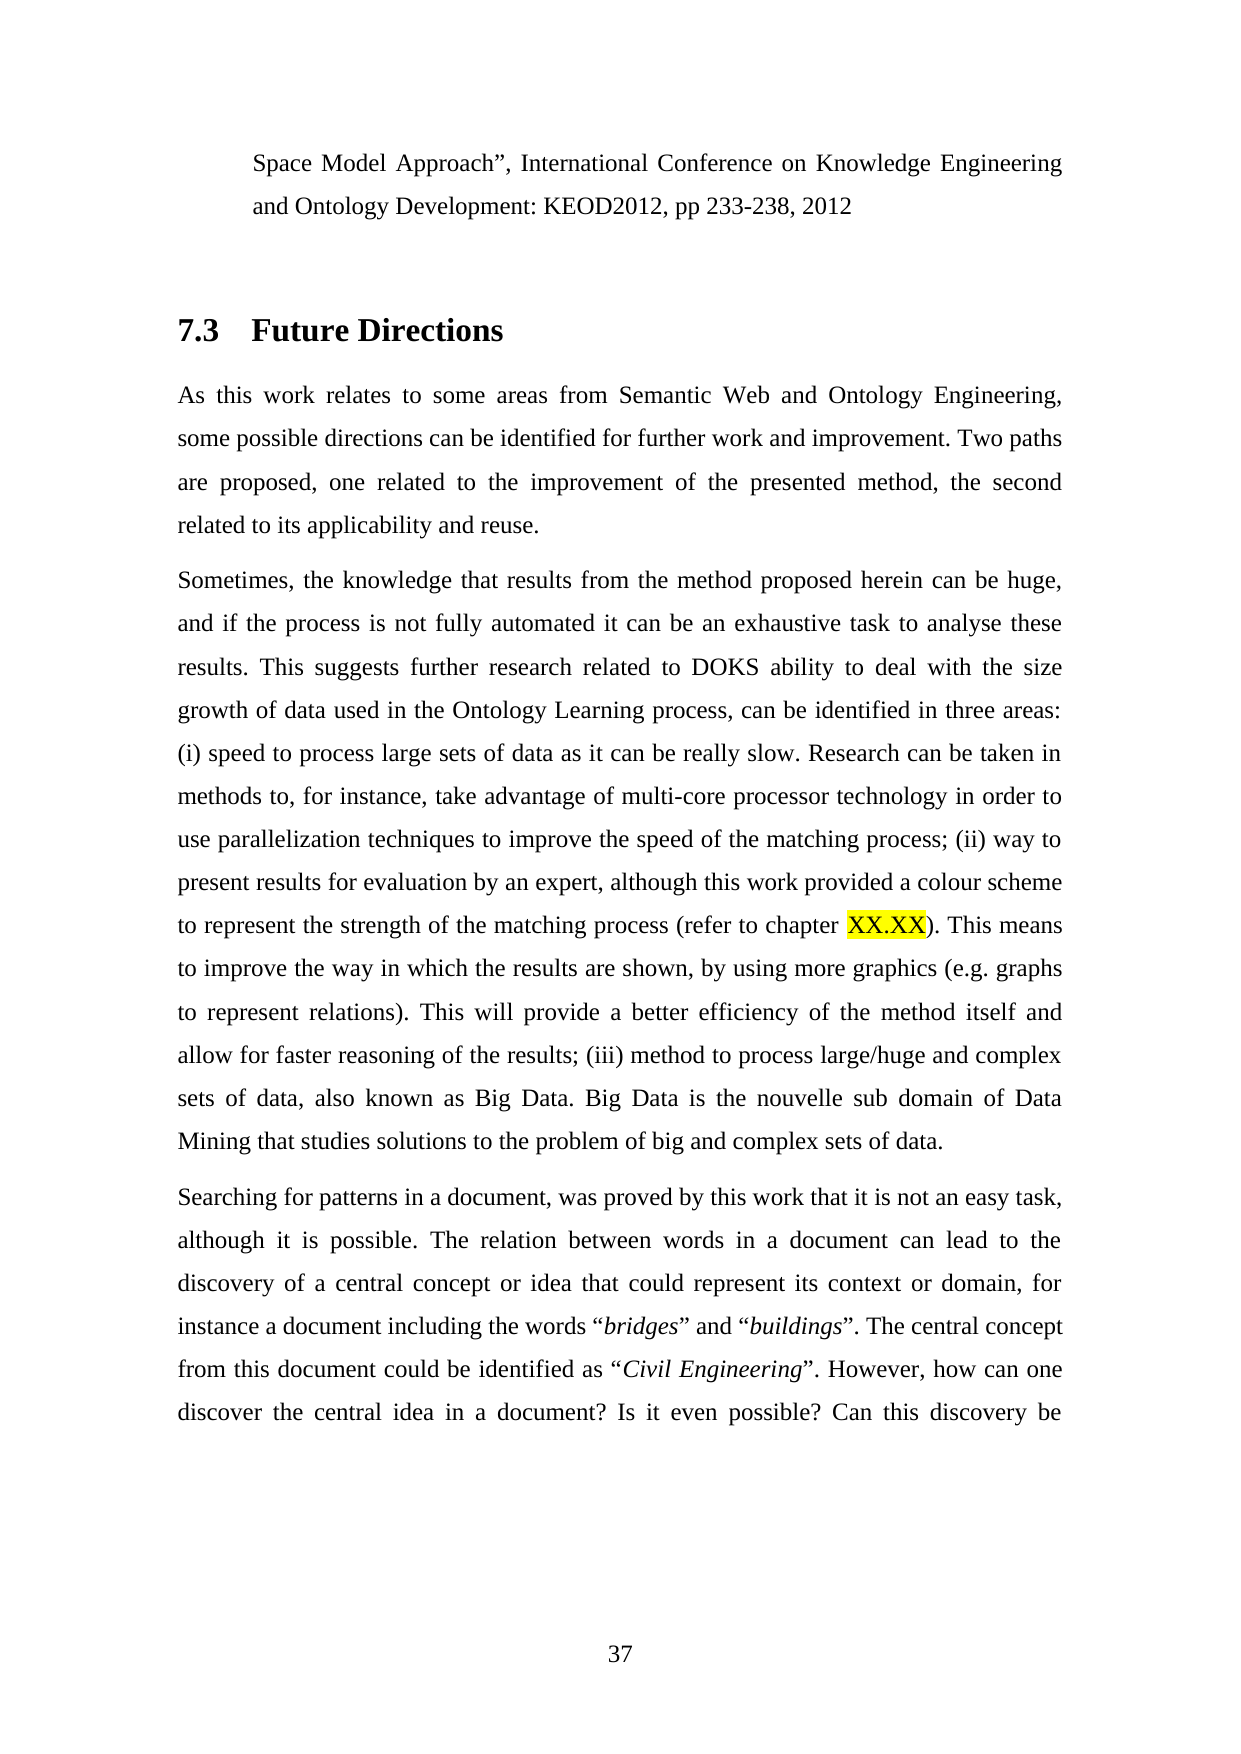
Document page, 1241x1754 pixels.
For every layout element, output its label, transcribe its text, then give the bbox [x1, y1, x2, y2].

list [215, 148, 1063, 219]
subtitle 7.3 Future Directions [177, 310, 1063, 349]
text As this work relates to some areas from Semantic Web and Ontology Engineering, some possible directions can be identified for further work and improvement. Two paths are proposed, one related to the improvement of the presented method, the second related to its applicability and reuse. [177, 380, 1063, 538]
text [177, 1182, 1063, 1469]
text Sometimes, the knowledge that results from the method proposed herein can be huge, and if the process is not fully automated it can be an exhaustive task to analyse these results. This suggests further research related to DOKS ability to deal with the size growth of data used in the Ontology Learning process, can be identified in three areas: (i) speed to process large sets of data as it can be really slow. Research can be taken in methods to, for instance, take advantage of multi-core processor technology in order to use parallelization techniques to improve the speed of the matching process; (ii) way to present results for evaluation by an expert, although this work provided a colour scheme to represent the strength of the matching process (refer to chapter XX.XX). This means to improve the way in which the results are shown, by using more graphics (e.g. graphs to represent relations). This will provide a better efficiency of the method itself and allow for faster reasoning of the results; (iii) method to process large/huge and complex sets of data, also known as Big Data. Big Data is the nouvelle sub domain of Data Mining that studies solutions to the problem of big and complex sets of data. [177, 565, 1063, 1155]
